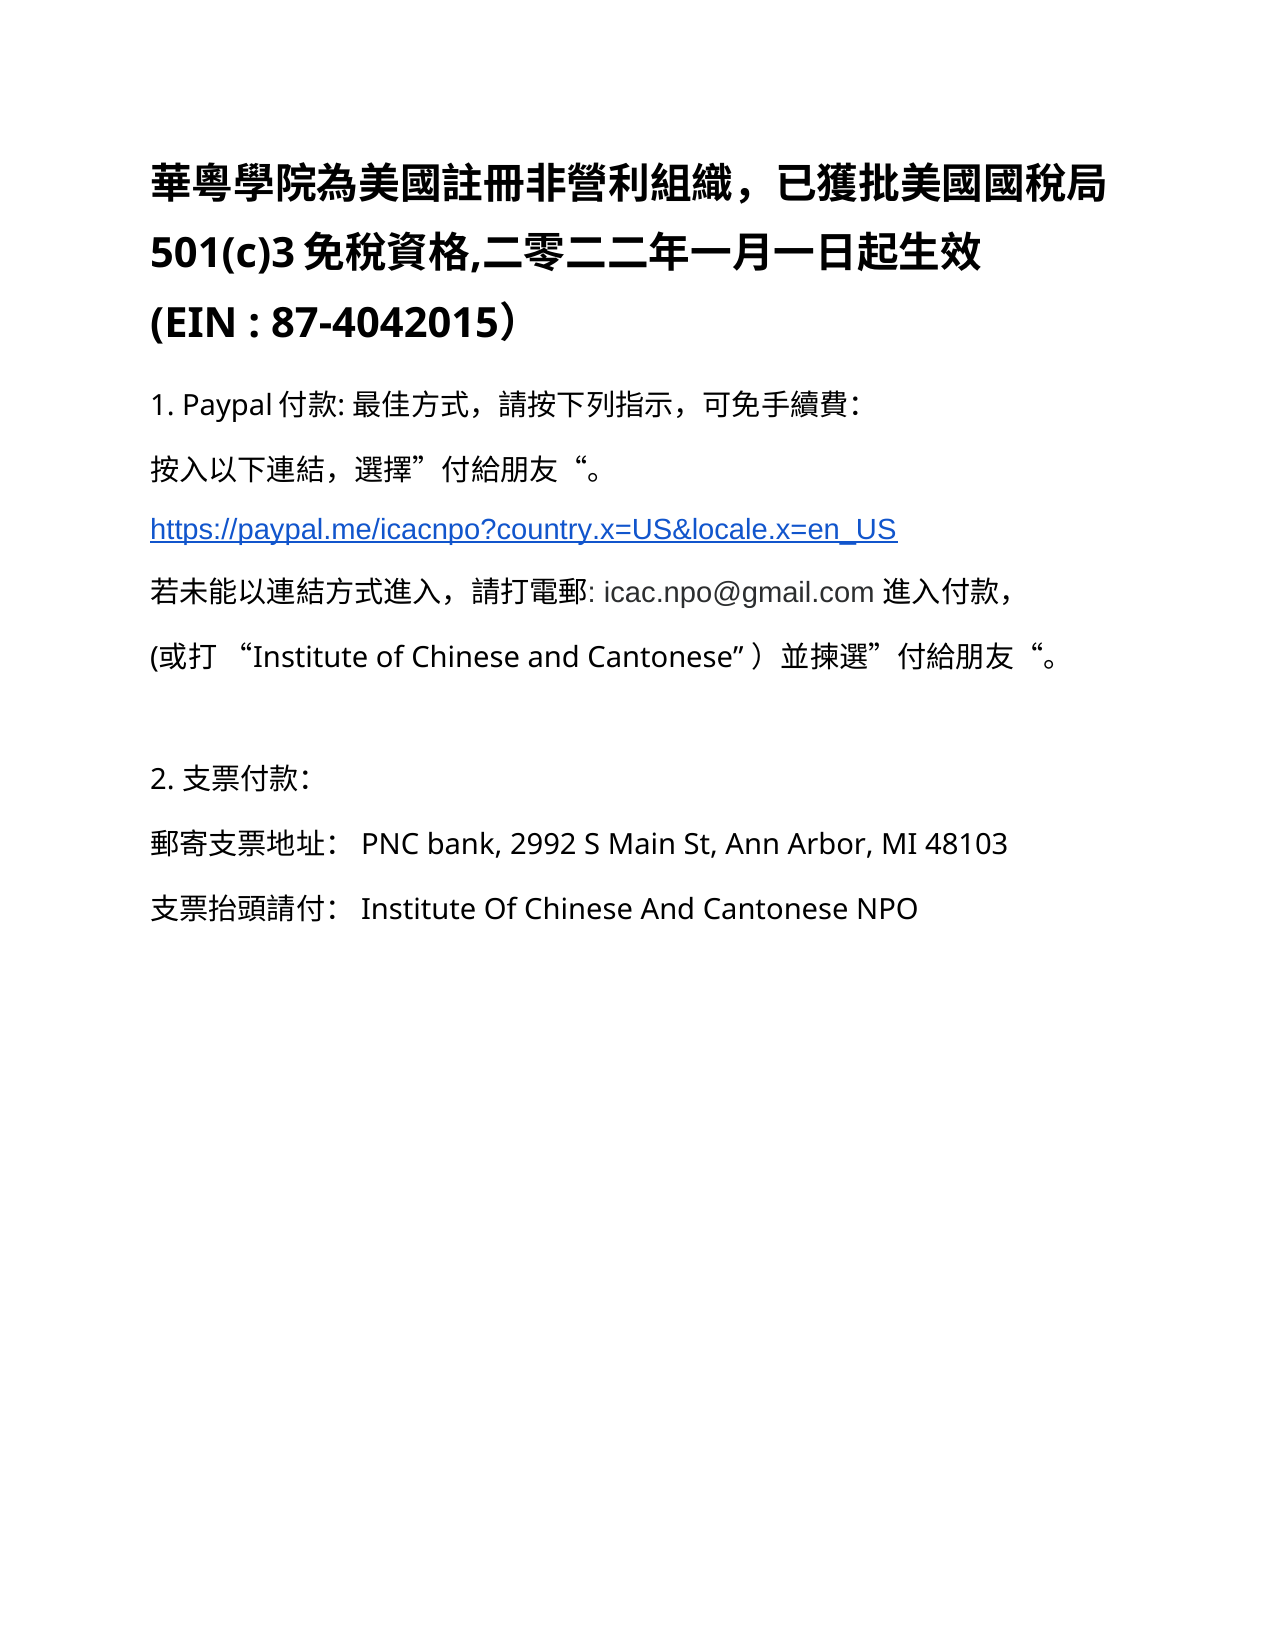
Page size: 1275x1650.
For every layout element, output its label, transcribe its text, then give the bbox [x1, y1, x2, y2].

text https://paypal.me/icacnpo?country.x=US&locale.x=en_US [150, 512, 1125, 545]
text 2. 支票付款： [150, 755, 1125, 798]
text 按入以下連結，選擇”付給朋友“。 [150, 447, 1125, 489]
text (或打 “Institute of Chinese and Cantonese” ）並揀選”付給朋友“。 [150, 633, 1125, 676]
text 華粵學院為美國註冊非營利組織，已獲批美國國稅局501(c)3免稅資格,二零二二年一月一日起生效 [150, 150, 1125, 280]
text 1. Paypal付款: 最佳方式，請按下列指示，可免手續費： [150, 381, 1125, 424]
text 支票抬頭請付： Institute Of Chinese And Cantonese NPO [150, 886, 1125, 928]
text 郵寄支票地址： PNC bank, 2992 S Main St, Ann Arbor, MI 48103 [150, 821, 1125, 863]
text 若未能以連結方式進入，請打電郵: icac.npo@gmail.com 進入付款， [150, 568, 1125, 611]
text (EIN : 87-4042015） [150, 289, 1125, 349]
